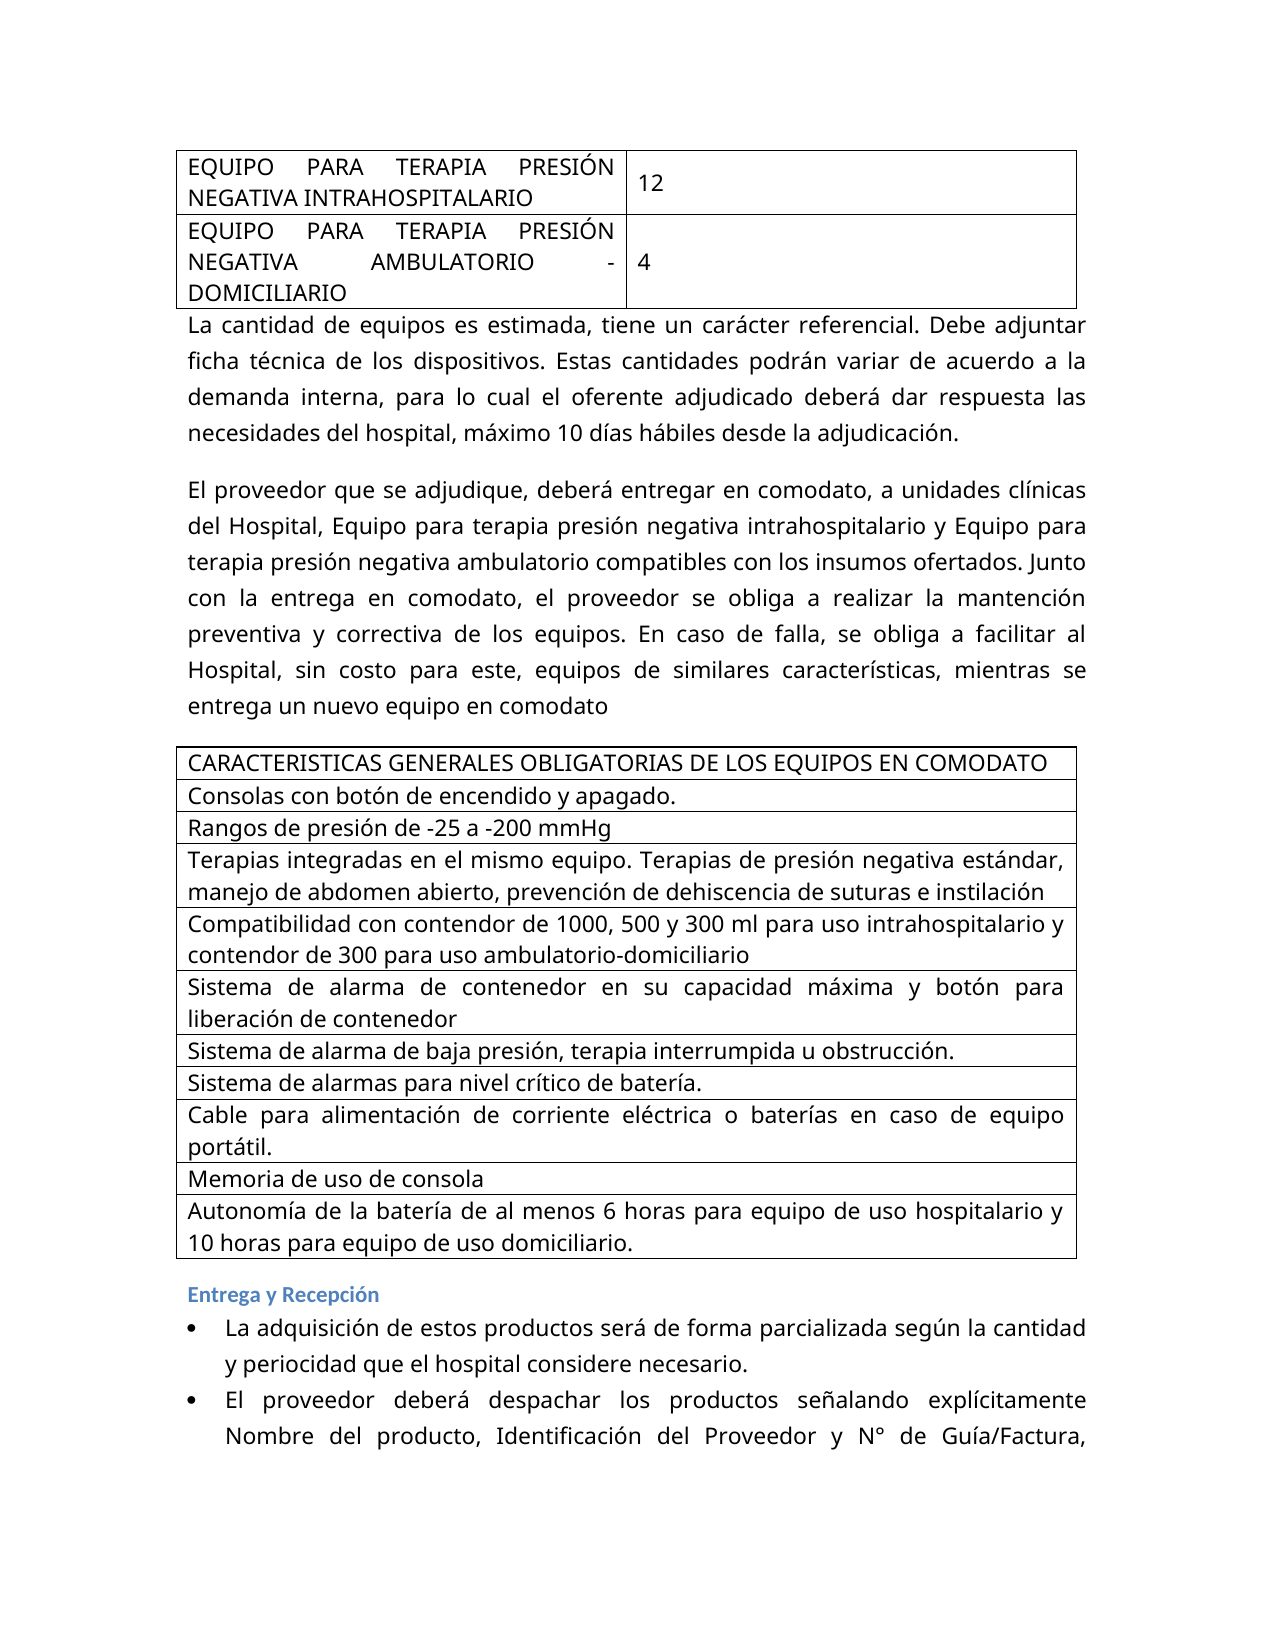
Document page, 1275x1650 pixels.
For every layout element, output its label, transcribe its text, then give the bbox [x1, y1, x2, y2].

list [187, 1384, 1087, 1451]
text El proveedor que se adjudique, deberá entregar en comodato, a unidades clínicas del Hospital, Equipo para terapia presión negativa intrahospitalario y Equipo para terapia presión negativa ambulatorio compatibles con los insumos ofertados. Junto con la entrega en comodato, el proveedor se obliga a realizar la mantención preventiva y correctiva de los equipos. En caso de falla, se obliga a facilitar al Hospital, sin costo para este, equipos de similares características, mientras se entrega un nuevo equipo en comodato [187, 474, 1087, 721]
table_cell Sistema de alarmas para nivel crítico de batería. [177, 1067, 1076, 1098]
table_cell EQUIPO PARA TERAPIA PRESIÓN NEGATIVA INTRAHOSPITALARIO [177, 151, 626, 213]
table_cell Rangos de presión de -25 a -200 mmHg [177, 812, 1076, 843]
table_header CARACTERISTICAS GENERALES OBLIGATORIAS DE LOS EQUIPOS EN COMODATO [177, 748, 1076, 779]
list La adquisición de estos productos será de forma parcializada según la cantidad y periocidad que el hospital considere necesario. [187, 1312, 1087, 1379]
subtitle Entrega y Recepción [187, 1280, 1087, 1308]
table_cell Consolas con botón de encendido y apagado. [177, 780, 1076, 811]
table_cell Sistema de alarma de contenedor en su capacidad máxima y botón para liberación de contenedor [177, 971, 1076, 1034]
table_cell Sistema de alarma de baja presión, terapia interrumpida u obstrucción. [177, 1035, 1076, 1066]
table_cell Cable para alimentación de corriente eléctrica o baterías en caso de equipo portátil. [177, 1100, 1076, 1162]
table_cell 4 [627, 215, 1076, 308]
table_cell Autonomía de la batería de al menos 6 horas para equipo de uso hospitalario y 10 horas para equipo de uso domiciliario. [177, 1195, 1076, 1258]
table_cell EQUIPO PARA TERAPIA PRESIÓN NEGATIVA AMBULATORIO - DOMICILIARIO [177, 215, 626, 308]
text La cantidad de equipos es estimada, tiene un carácter referencial. Debe adjuntar ficha técnica de los dispositivos. Estas cantidades podrán variar de acuerdo a la demanda interna, para lo cual el oferente adjudicado deberá dar respuesta las necesidades del hospital, máximo 10 días hábiles desde la adjudicación. [187, 309, 1087, 448]
table_cell 12 [627, 151, 1076, 213]
table_cell Terapias integradas en el mismo equipo. Terapias de presión negativa estándar, manejo de abdomen abierto, prevención de dehiscencia de suturas e instilación [177, 844, 1076, 907]
table_cell Memoria de uso de consola [177, 1163, 1076, 1194]
table_cell Compatibilidad con contendor de 1000, 500 y 300 ml para uso intrahospitalario y contendor de 300 para uso ambulatorio-domiciliario [177, 908, 1076, 970]
